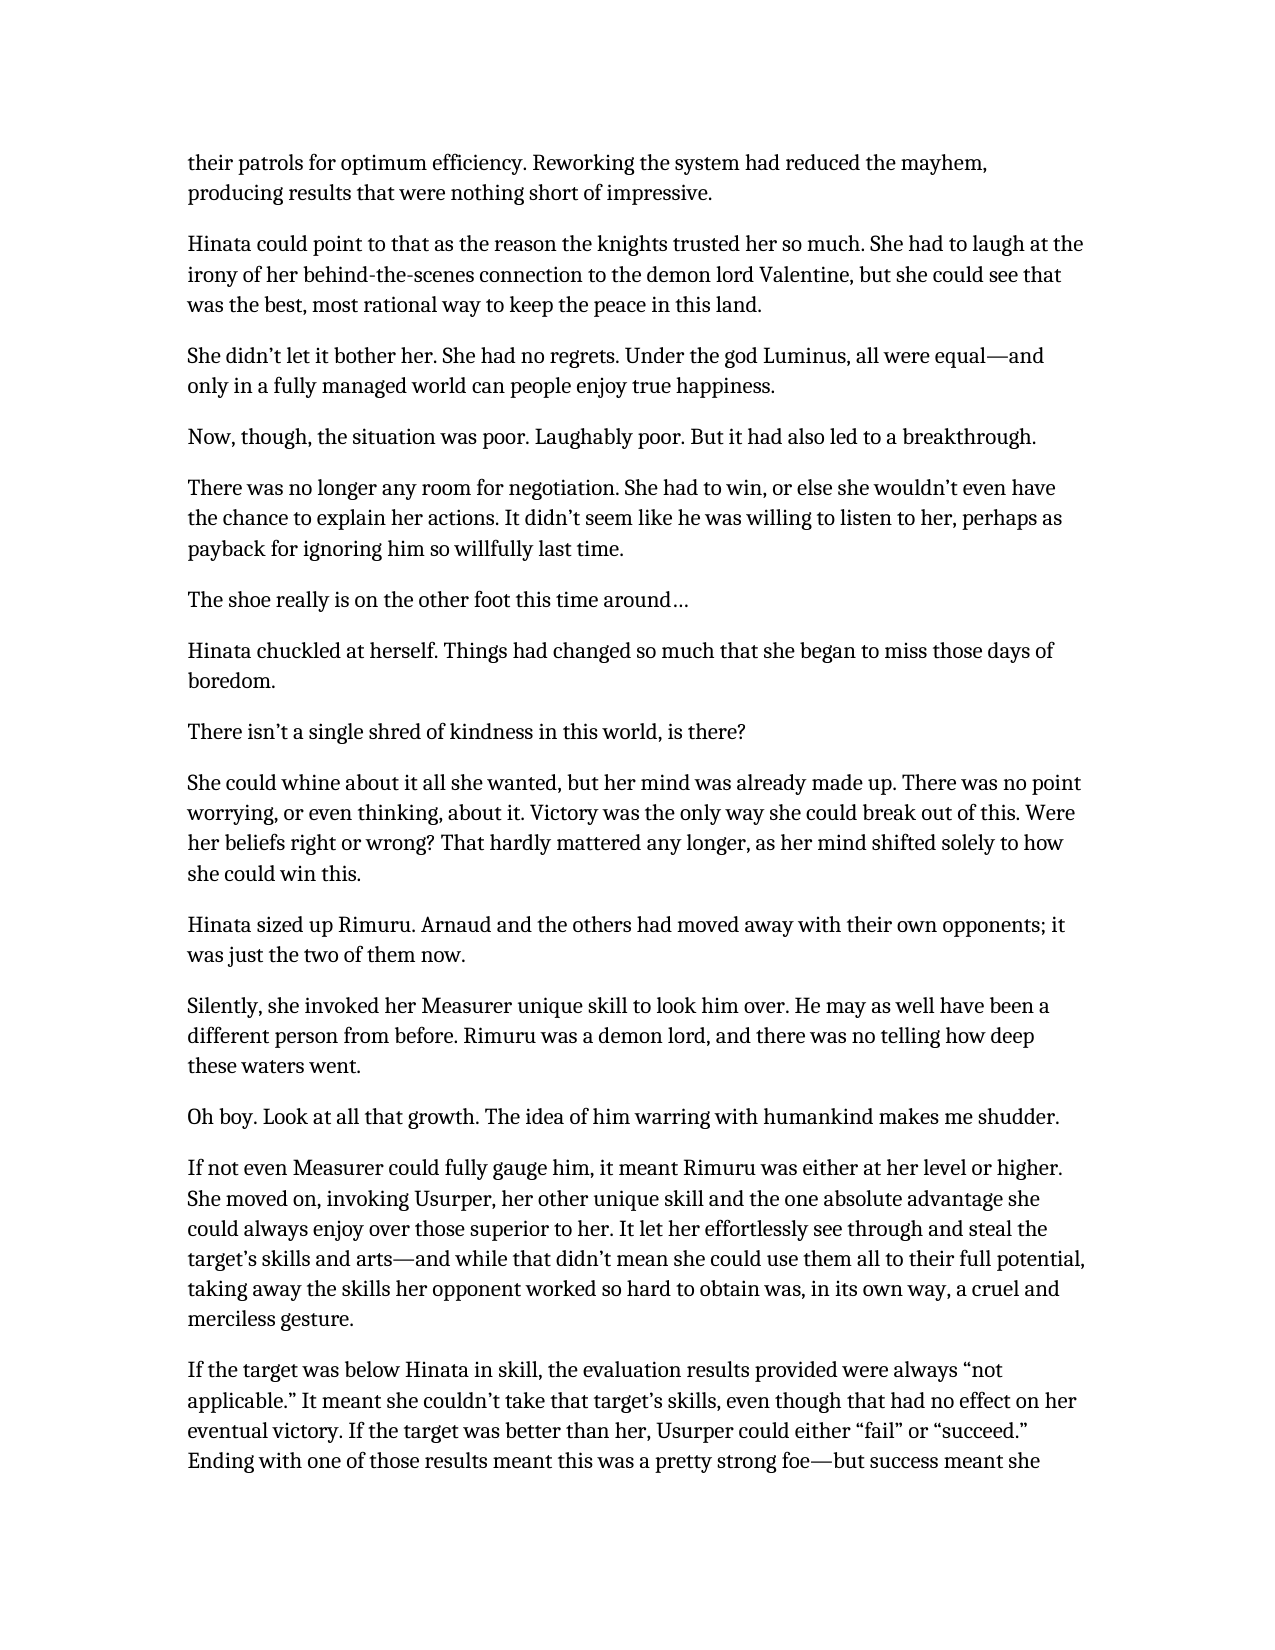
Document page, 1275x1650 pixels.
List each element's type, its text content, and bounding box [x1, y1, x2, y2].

text Hinata chuckled at herself. Things had changed so much that she began to miss those days of boredom. [187, 637, 1087, 694]
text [187, 1357, 1087, 1474]
text Hinata sized up Rimuru. Arnaud and the others had moved away with their own opponents; it was just the two of them now. [187, 911, 1087, 968]
text She could whine about it all she wanted, but her mind was already made up. There was no point worrying, or even thinking, about it. Victory was the only way she could break out of this. Were her beliefs right or wrong? That hardly mattered any longer, as her mind shifted solely to how she could win this. [187, 770, 1087, 887]
text She didn’t let it bother her. She had no regrets. Under the god Luminus, all were equal—and only in a fully managed world can people enjoy true happiness. [187, 343, 1087, 399]
text Now, though, the situation was poor. Laughably poor. But it had also led to a breakthrough. [187, 424, 1087, 450]
text There isn’t a single shred of kindness in this world, is there? [187, 719, 1087, 745]
text If not even Measurer could fully gauge him, it meant Rimuru was either at her level or higher. She moved on, invoking Usurper, her other unique skill and the one absolute advantage she could always enjoy over those superior to her. It let her effortlessly see through and steal the target’s skills and arts—and while that didn’t mean she could use them all to their full potential, taking away the skills her opponent worked so hard to obtain was, in its own way, a cruel and merciless gesture. [187, 1155, 1087, 1333]
text Silently, she invoked her Measurer unique skill to look him over. He may as well have been a different person from before. Rimuru was a demon lord, and there was no telling how deep these waters went. [187, 993, 1087, 1079]
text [187, 150, 1087, 207]
text Oh boy. Look at all that growth. The idea of him warring with humankind makes me shudder. [187, 1104, 1087, 1131]
text The shoe really is on the other foot this time around… [187, 586, 1087, 613]
text Hinata could point to that as the reason the knights trusted her so much. She had to laugh at the irony of her behind-the-scenes connection to the demon lord Valentine, but she could see that was the best, most rational way to keep the peace in this land. [187, 231, 1087, 318]
text There was no longer any room for negotiation. She had to win, or else she wouldn’t even have the chance to explain her actions. It didn’t seem like he was willing to listen to her, perhaps as payback for ignoring him so willfully last time. [187, 475, 1087, 562]
